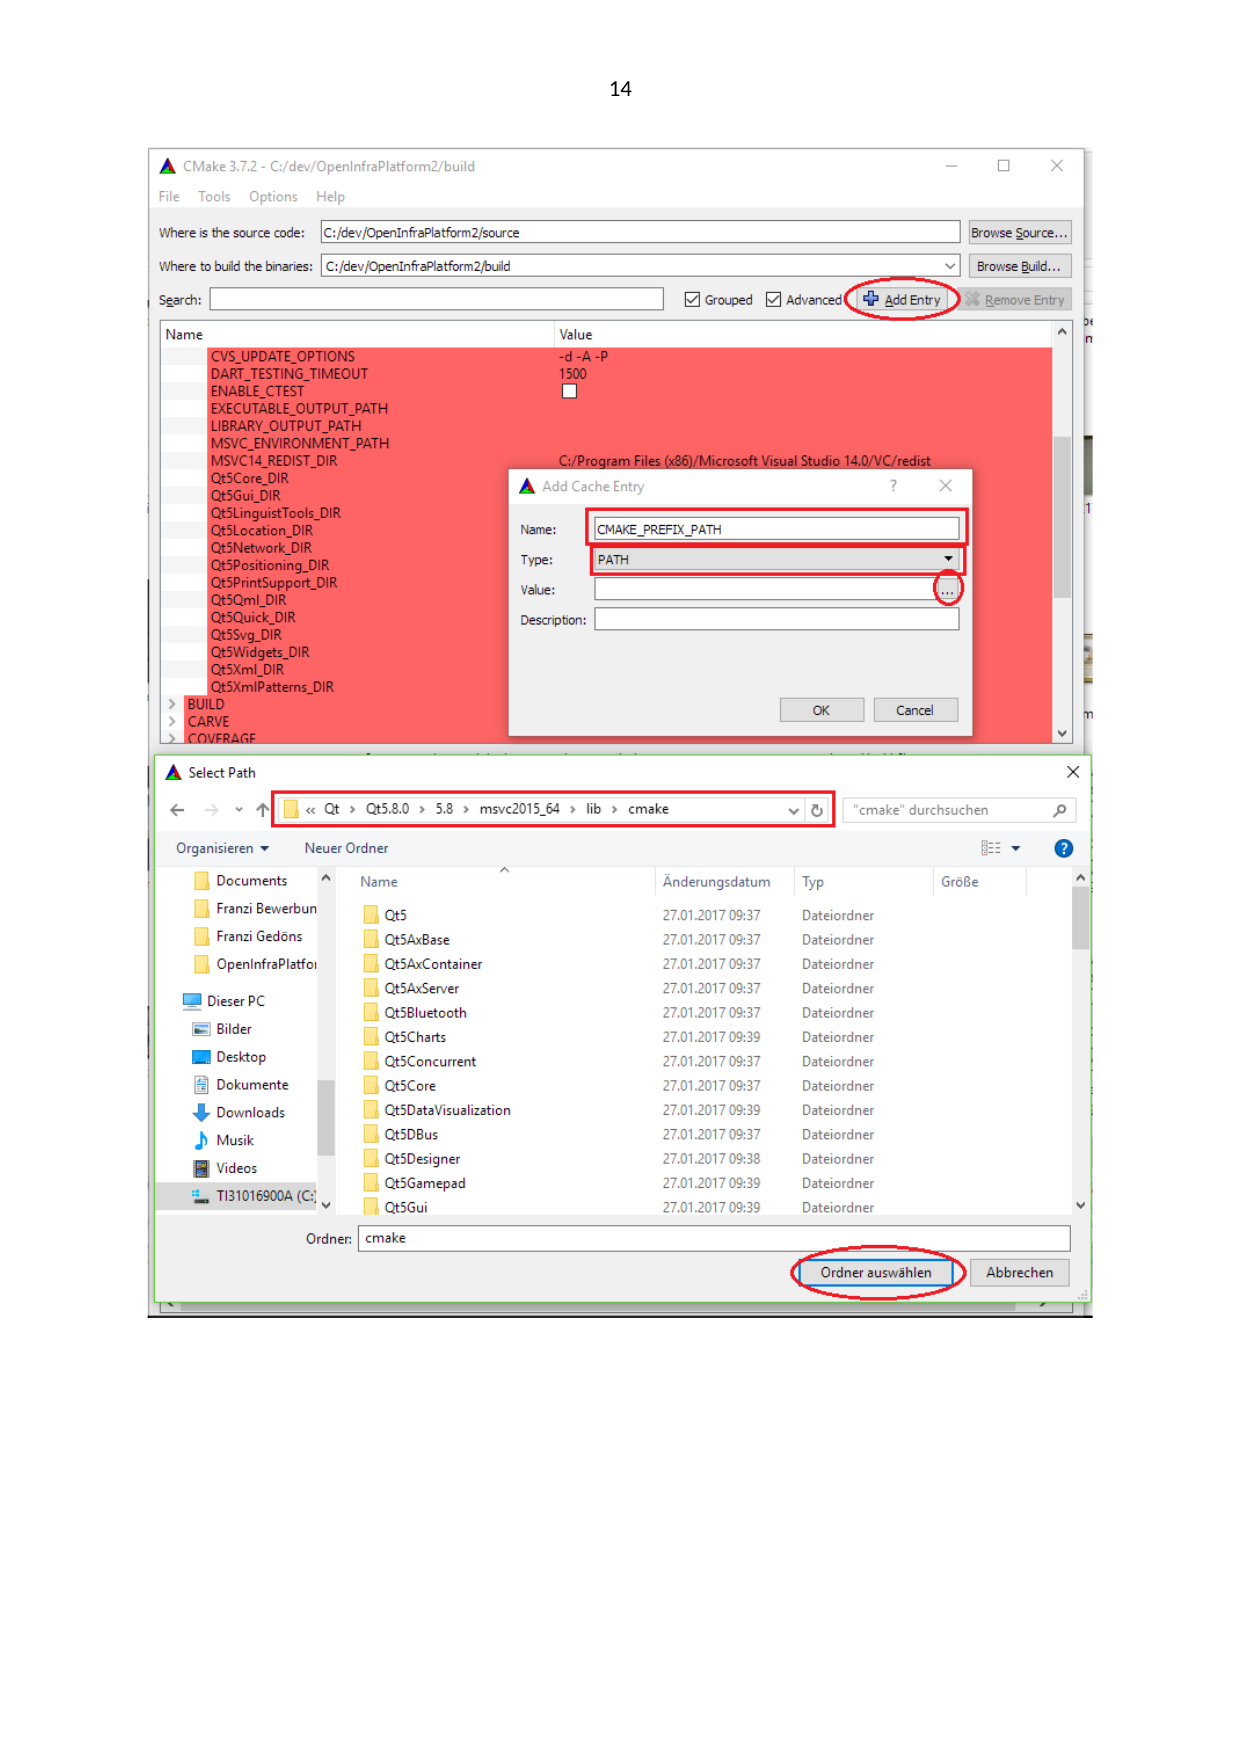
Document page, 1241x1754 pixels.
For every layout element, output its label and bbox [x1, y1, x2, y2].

picture [147, 147, 1093, 1318]
